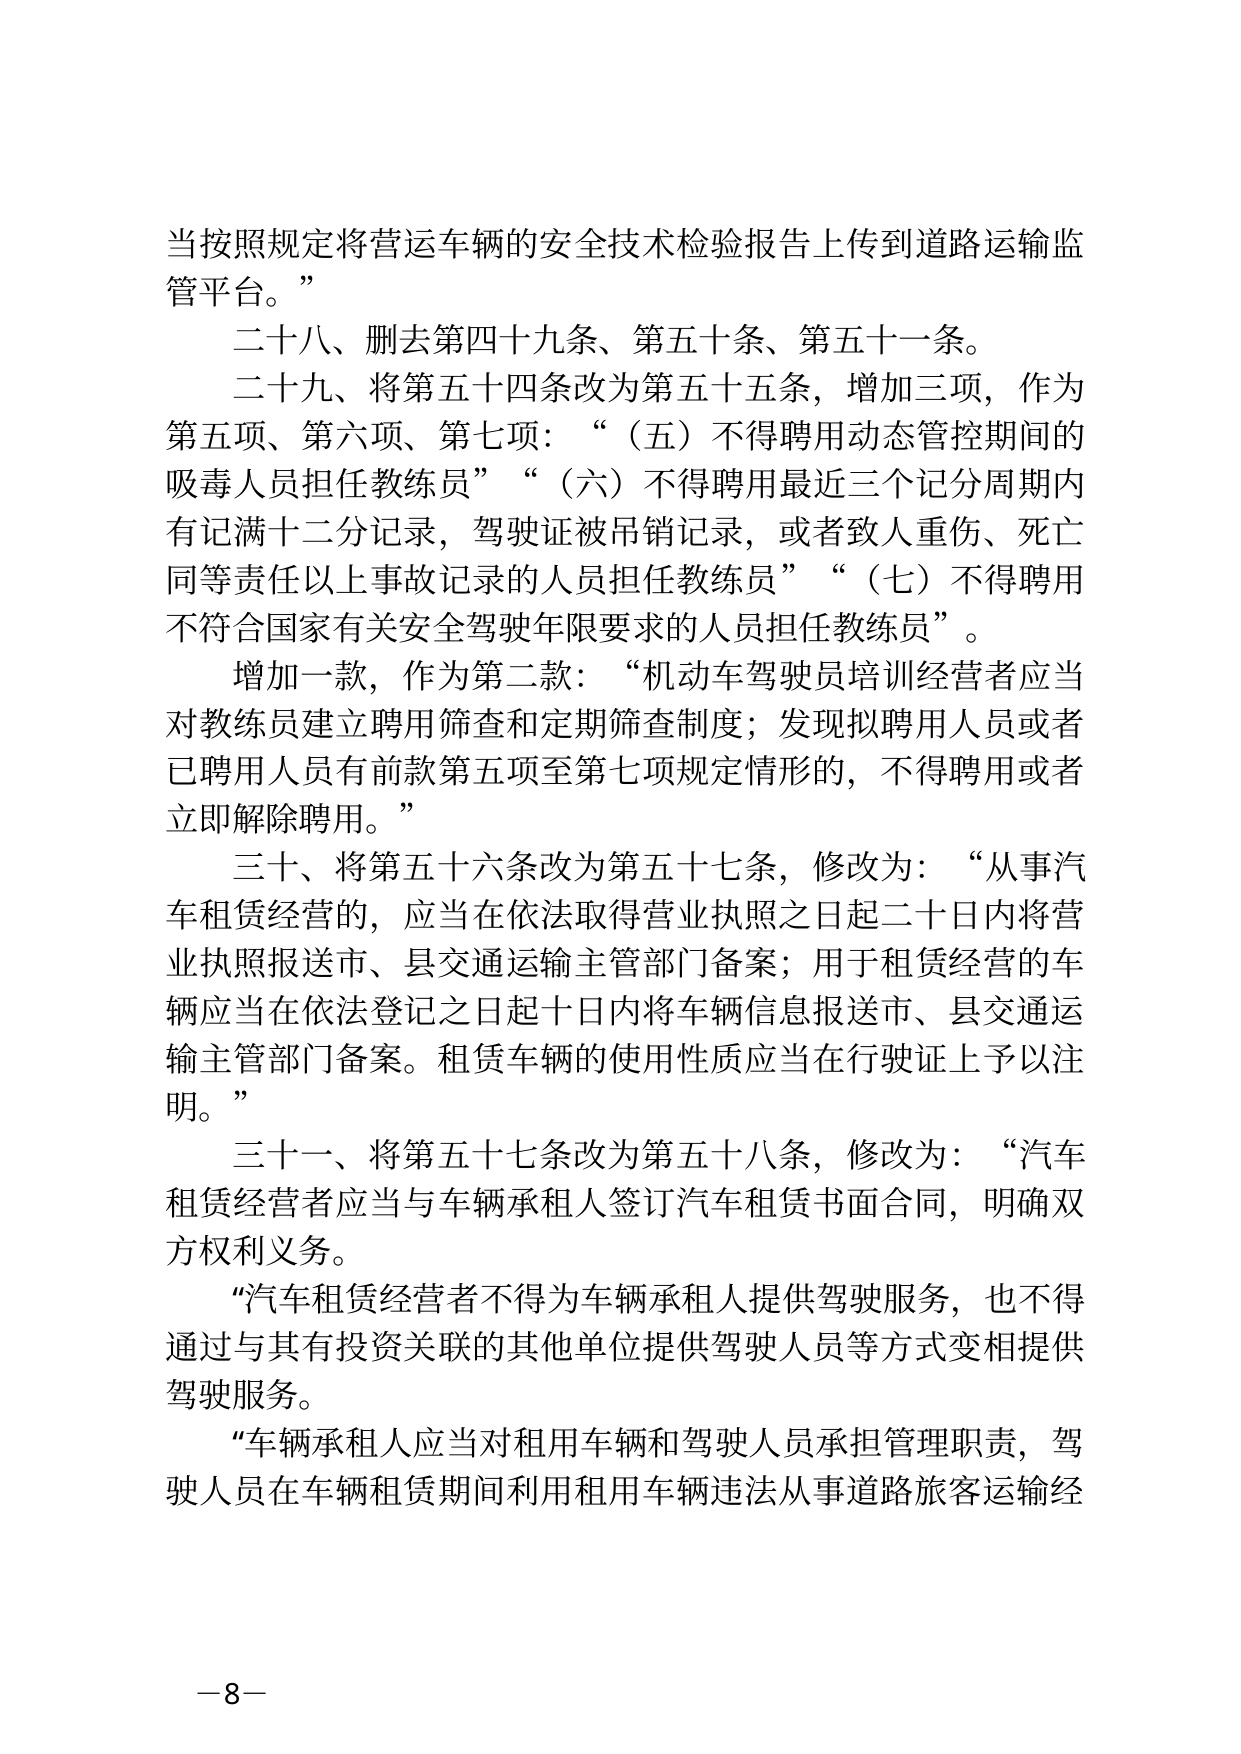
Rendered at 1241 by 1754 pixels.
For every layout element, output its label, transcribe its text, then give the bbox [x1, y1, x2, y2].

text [165, 218, 1087, 314]
text 三十、将第五十六条改为第五十七条，修改为：“从事汽车租赁经营的，应当在依法取得营业执照之日起二十日内将营业执照报送市、县交通运输主管部门备案；用于租赁经营的车辆应当在依法登记之日起十日内将车辆信息报送市、县交通运输主管部门备案。租赁车辆的使用性质应当在行驶证上予以注明。” [165, 841, 1087, 1129]
text 增加一款，作为第二款：“机动车驾驶员培训经营者应当对教练员建立聘用筛查和定期筛查制度；发现拟聘用人员或者已聘用人员有前款第五项至第七项规定情形的，不得聘用或者立即解除聘用。” [165, 650, 1087, 841]
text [165, 1417, 1087, 1513]
text “汽车租赁经营者不得为车辆承租人提供驾驶服务，也不得通过与其有投资关联的其他单位提供驾驶人员等方式变相提供驾驶服务。 [165, 1273, 1087, 1417]
text 三十一、将第五十七条改为第五十八条，修改为：“汽车租赁经营者应当与车辆承租人签订汽车租赁书面合同，明确双方权利义务。 [165, 1129, 1087, 1273]
text 二十八、删去第四十九条、第五十条、第五十一条。 [165, 314, 1087, 362]
text 二十九、将第五十四条改为第五十五条，增加三项，作为第五项、第六项、第七项：“（五）不得聘用动态管控期间的吸毒人员担任教练员”“（六）不得聘用最近三个记分周期内有记满十二分记录，驾驶证被吊销记录，或者致人重伤、死亡同等责任以上事故记录的人员担任教练员”“（七）不得聘用不符合国家有关安全驾驶年限要求的人员担任教练员”。 [165, 362, 1087, 650]
